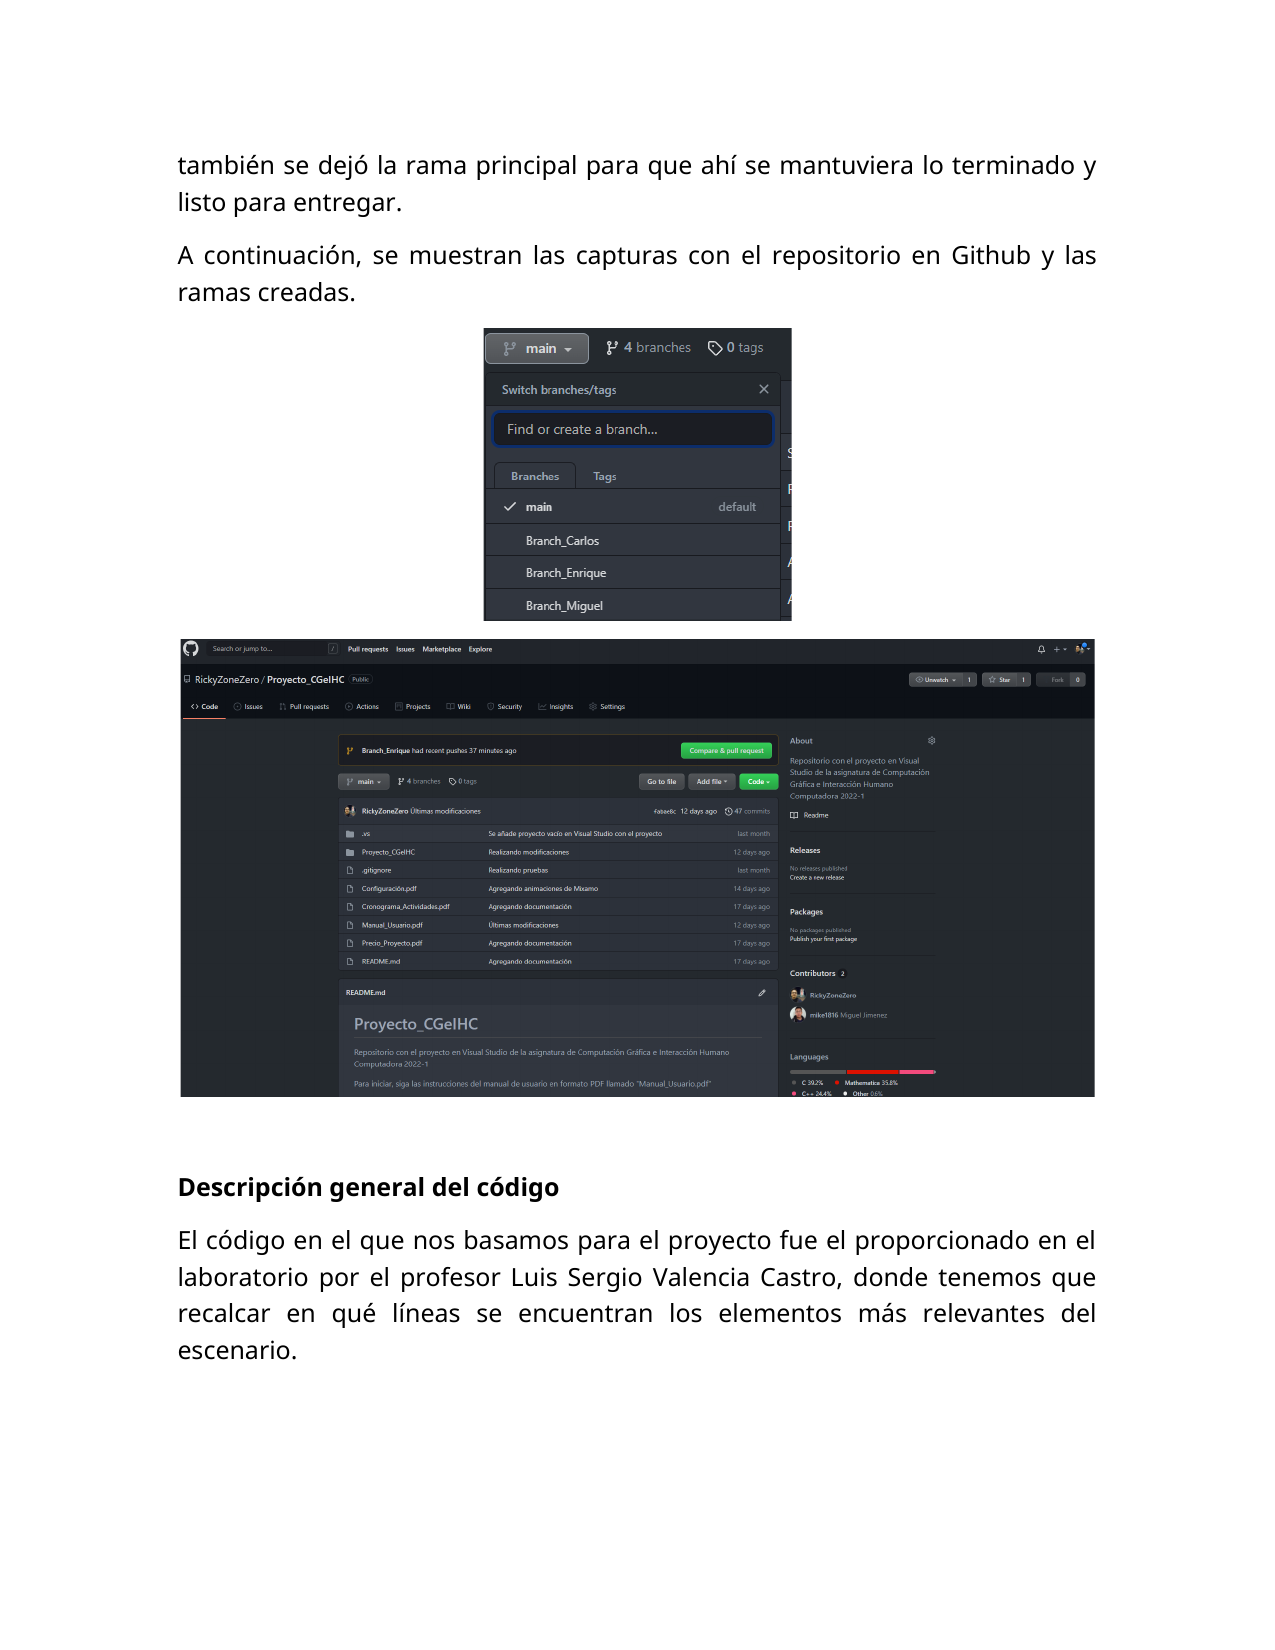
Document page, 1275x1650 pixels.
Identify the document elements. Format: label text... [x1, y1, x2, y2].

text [177, 148, 1098, 218]
text El código en el que nos basamos para el proyecto fue el proporcionado en el laboratorio por el profesor Luis Sergio Valencia Castro, donde tenemos que recalcar en qué líneas se encuentran los elementos más relevantes del escenario. [177, 1223, 1098, 1367]
text Descripción general del código [177, 1169, 1098, 1203]
picture [180, 639, 1095, 1097]
text A continuación, se muestran las capturas con el repositorio en Github y las ramas creadas. [177, 238, 1098, 309]
picture [483, 328, 792, 621]
